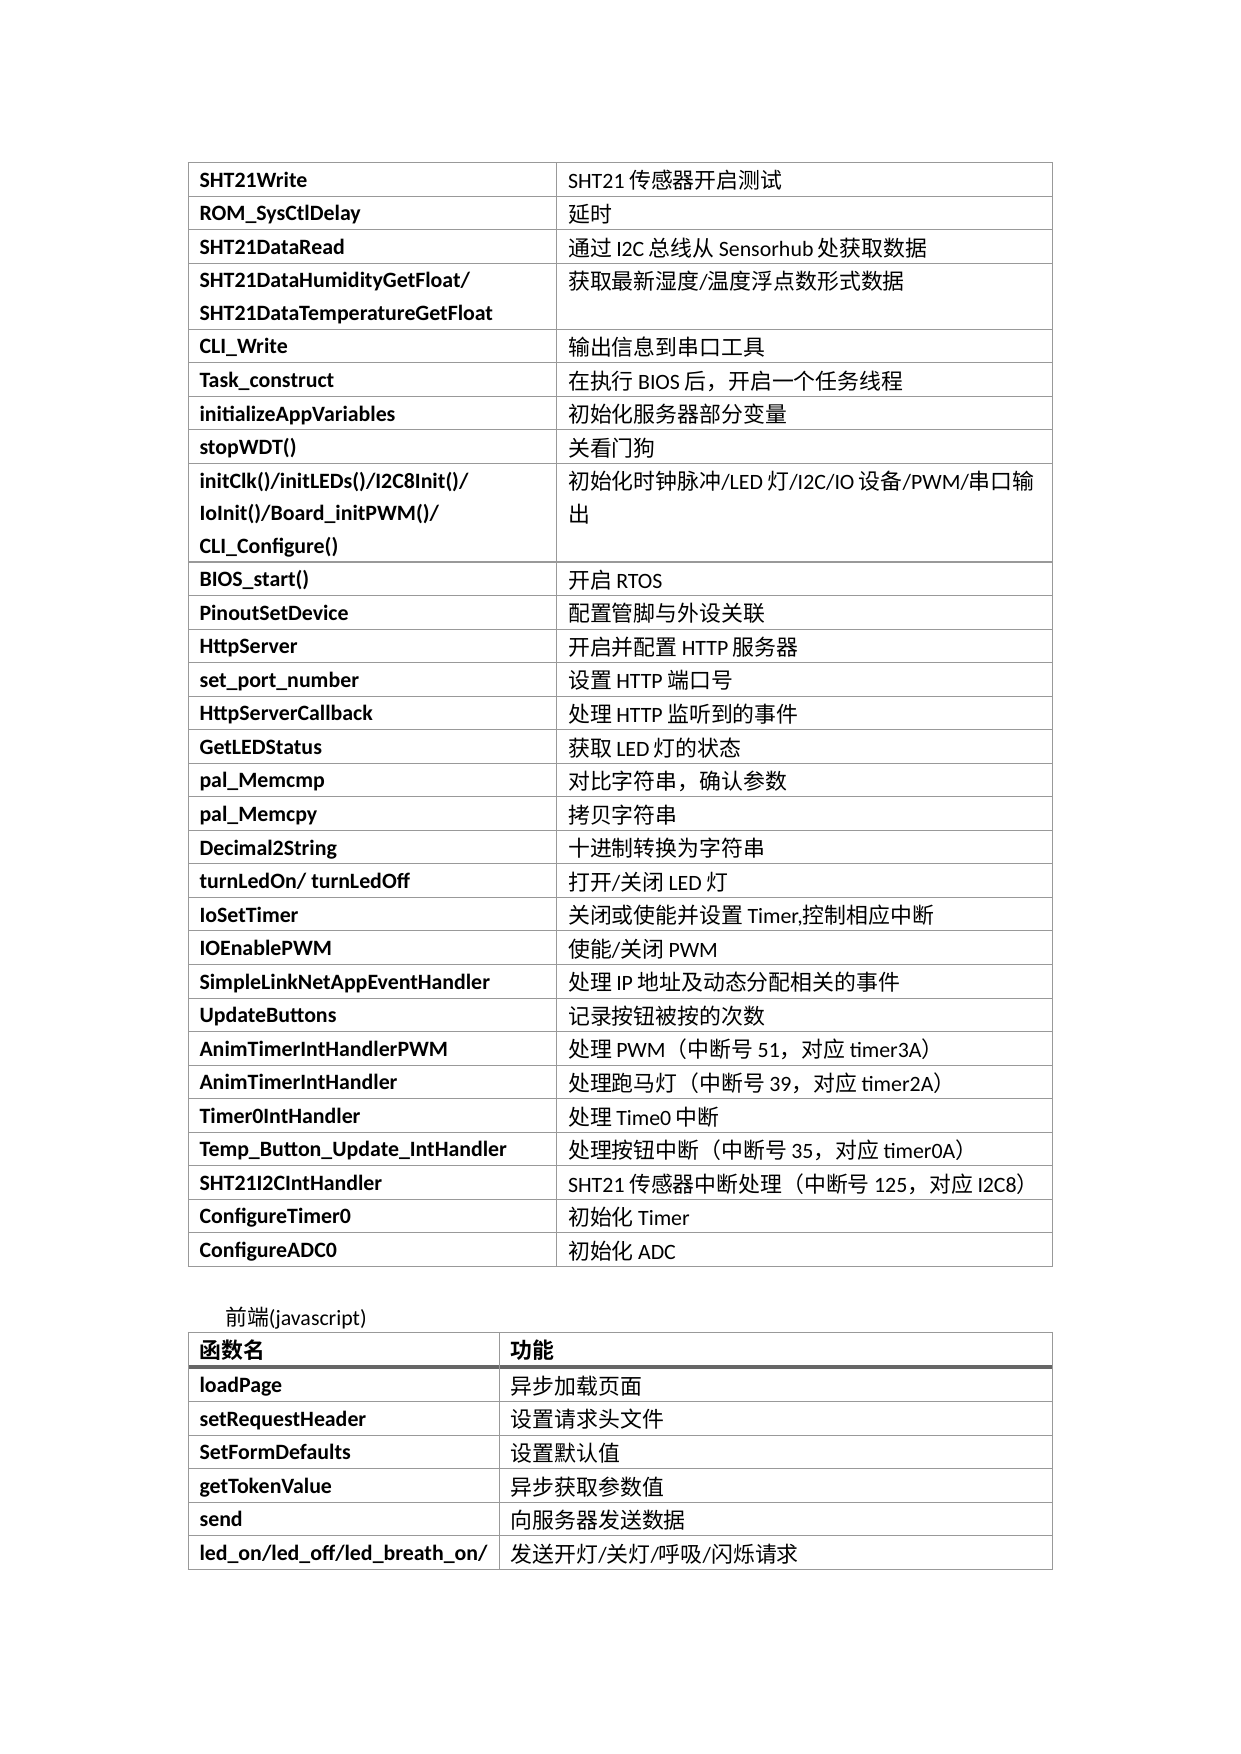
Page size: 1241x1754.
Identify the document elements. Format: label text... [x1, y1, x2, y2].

table_cell ROM_SysCtlDelay [189, 197, 556, 229]
table_cell 拷贝字符串 [557, 797, 1052, 830]
table_cell Temp_Button_Update_IntHandler [189, 1133, 556, 1165]
table_cell stopWDT() [189, 430, 556, 463]
table_cell 处理HTTP监听到的事件 [557, 697, 1052, 729]
table_cell set_port_number [189, 663, 556, 696]
table_cell 关看门狗 [557, 430, 1052, 463]
table_cell 发送开灯/关灯/呼吸/闪烁请求 [500, 1536, 1052, 1569]
table_cell SetFormDefaults [189, 1436, 499, 1468]
table_cell 开启并配置HTTP服务器 [557, 630, 1052, 662]
table_cell 初始化服务器部分变量 [557, 397, 1052, 429]
table_cell 关闭或使能并设置Timer,控制相应中断 [557, 898, 1052, 930]
table_cell HttpServer [189, 630, 556, 662]
table_cell 处理Time0中断 [557, 1099, 1052, 1132]
table_cell Decimal2String [189, 831, 556, 863]
table_cell 处理PWM（中断号51，对应timer3A） [557, 1032, 1052, 1064]
table_cell 延时 [557, 197, 1052, 229]
table_cell initializeAppVariables [189, 397, 556, 429]
table_cell 设置请求头文件 [500, 1402, 1052, 1434]
table_cell pal_Memcpy [189, 797, 556, 830]
table_cell send [189, 1503, 499, 1535]
table_cell AnimTimerIntHandler [189, 1066, 556, 1098]
table_cell 记录按钮被按的次数 [557, 999, 1052, 1031]
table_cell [189, 1536, 499, 1569]
table_cell 配置管脚与外设关联 [557, 596, 1052, 628]
table_cell SHT21传感器开启测试 [557, 163, 1052, 196]
table_cell 设置HTTP端口号 [557, 663, 1052, 696]
table_cell pal_Memcmp [189, 764, 556, 796]
table_cell setRequestHeader [189, 1402, 499, 1434]
table_cell SHT21传感器中断处理（中断号125，对应I2C8） [557, 1166, 1052, 1199]
table_cell SHT21I2CIntHandler [189, 1166, 556, 1199]
table_cell 获取LED灯的状态 [557, 730, 1052, 763]
table_cell Timer0IntHandler [189, 1099, 556, 1132]
table_cell 通过I2C总线从Sensorhub处获取数据 [557, 230, 1052, 263]
list 前端(javascript) [225, 1299, 1053, 1332]
table_cell 十进制转换为字符串 [557, 831, 1052, 863]
table_cell loadPage [189, 1369, 499, 1401]
table_cell UpdateButtons [189, 999, 556, 1031]
table_cell SHT21DataHumidityGetFloat/ SHT21DataTemperatureGetFloat [189, 264, 556, 329]
table_cell ConfigureADC0 [189, 1233, 556, 1266]
table_cell HttpServerCallback [189, 697, 556, 729]
table_cell IOEnablePWM [189, 931, 556, 964]
table_cell 处理跑马灯（中断号39，对应timer2A） [557, 1066, 1052, 1098]
table_cell SHT21Write [189, 163, 556, 196]
table_cell CLI_Write [189, 330, 556, 362]
table_cell IoSetTimer [189, 898, 556, 930]
table_cell SHT21DataRead [189, 230, 556, 263]
table_cell 初始化时钟脉冲/LED灯/I2C/IO设备/PWM/串口输出 [557, 464, 1052, 561]
table_cell 设置默认值 [500, 1436, 1052, 1468]
table_cell 打开/关闭LED灯 [557, 864, 1052, 897]
table_cell 初始化Timer [557, 1200, 1052, 1232]
table_cell 向服务器发送数据 [500, 1503, 1052, 1535]
table_cell 对比字符串，确认参数 [557, 764, 1052, 796]
table_cell ConfigureTimer0 [189, 1200, 556, 1232]
table_cell 处理IP地址及动态分配相关的事件 [557, 965, 1052, 997]
table_header 功能 [500, 1333, 1052, 1365]
table_cell 获取最新湿度/温度浮点数形式数据 [557, 264, 1052, 329]
table_cell SimpleLinkNetAppEventHandler [189, 965, 556, 997]
table_cell AnimTimerIntHandlerPWM [189, 1032, 556, 1064]
table_cell Task_construct [189, 363, 556, 396]
table_cell 使能/关闭PWM [557, 931, 1052, 964]
table_cell BIOS_start() [189, 563, 556, 595]
table_cell 初始化ADC [557, 1233, 1052, 1266]
table_cell PinoutSetDevice [189, 596, 556, 628]
table_cell 在执行BIOS后，开启一个任务线程 [557, 363, 1052, 396]
table_cell 异步获取参数值 [500, 1469, 1052, 1502]
table_cell getTokenValue [189, 1469, 499, 1502]
table_cell GetLEDStatus [189, 730, 556, 763]
table_cell turnLedOn/ turnLedOff [189, 864, 556, 897]
table_cell 开启RTOS [557, 563, 1052, 595]
table_header 函数名 [189, 1333, 499, 1365]
table_cell 输出信息到串口工具 [557, 330, 1052, 362]
table_cell 异步加载页面 [500, 1369, 1052, 1401]
table_cell initClk()/initLEDs()/I2C8Init()/IoInit()/Board_initPWM()/CLI_Configure() [189, 464, 556, 561]
table_cell 处理按钮中断（中断号35，对应timer0A） [557, 1133, 1052, 1165]
